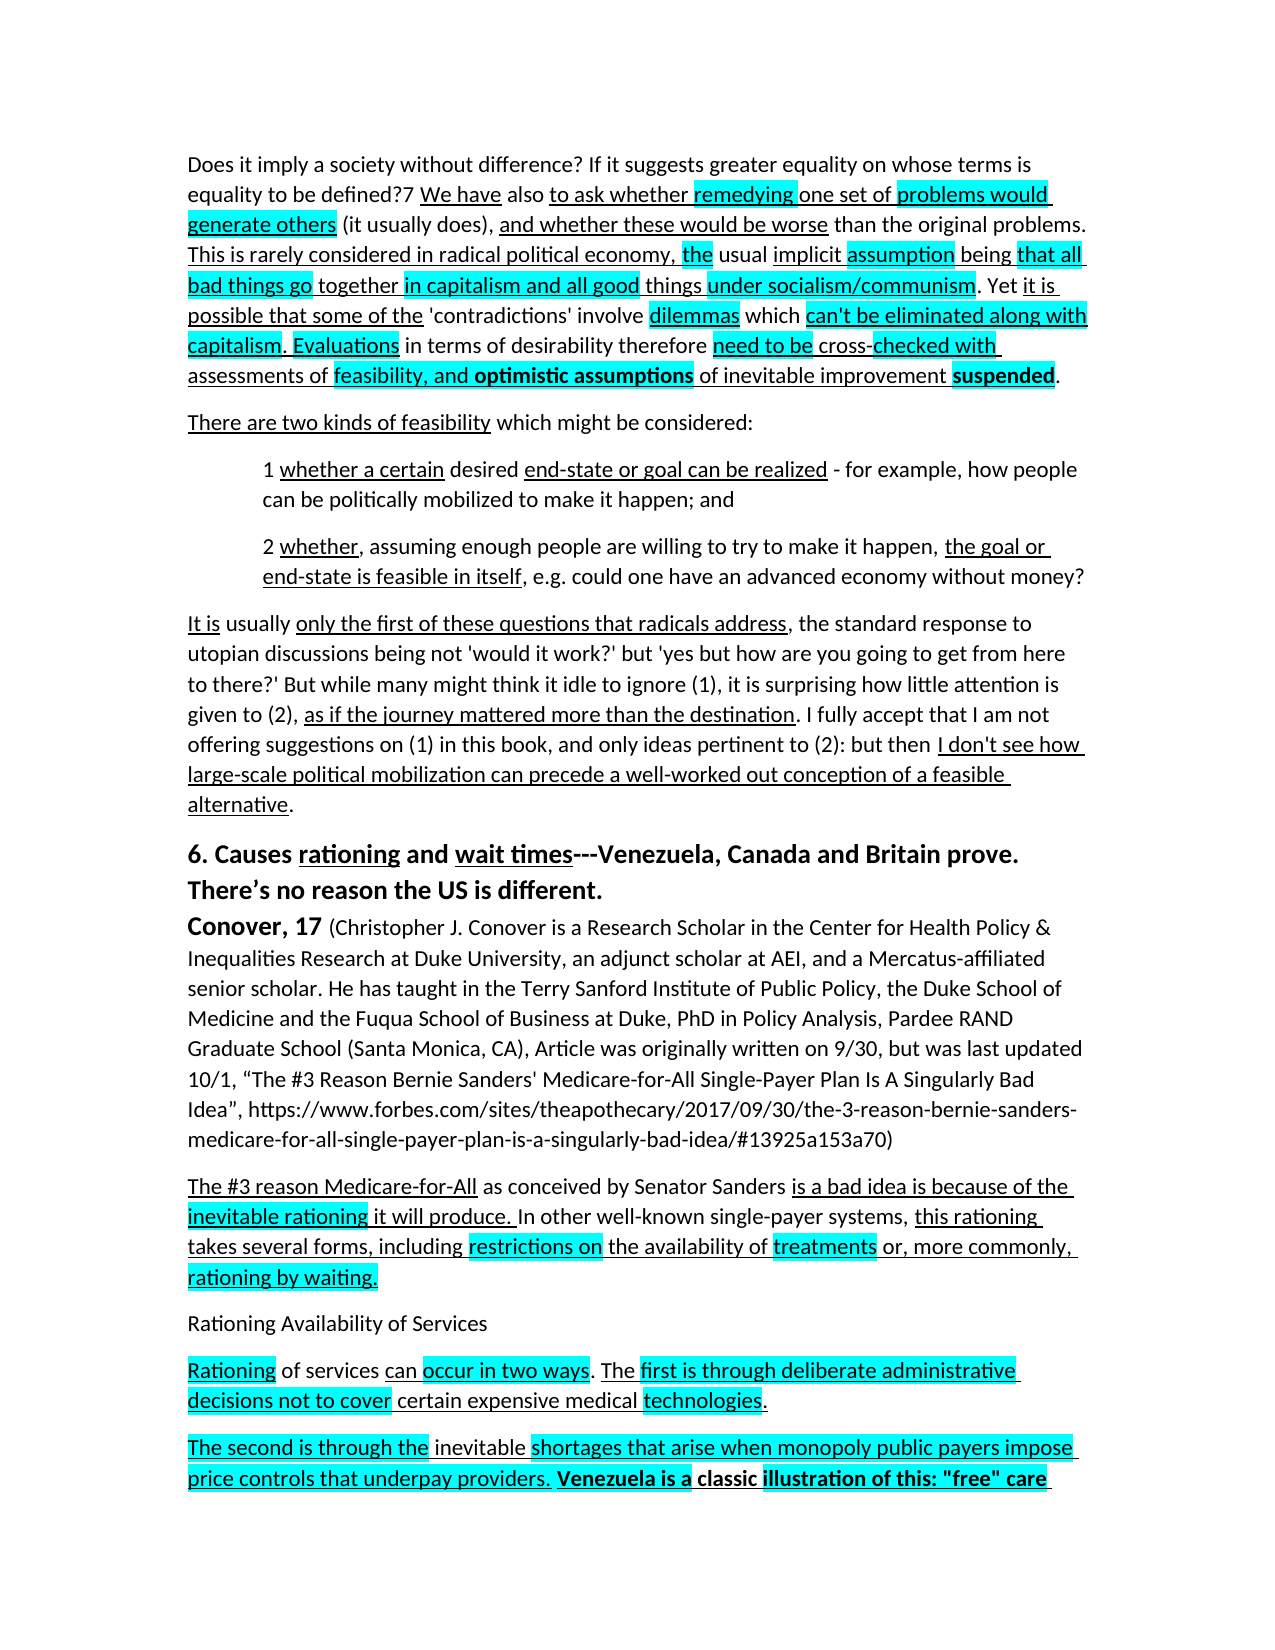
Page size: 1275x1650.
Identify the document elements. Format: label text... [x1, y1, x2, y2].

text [187, 150, 1087, 389]
text 1 whether a certain desired end-state or goal can be realized - for example, how people can be politically mobilized to make it happen; and [262, 455, 1087, 513]
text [187, 1433, 1087, 1492]
text 2 whether, assuming enough people are willing to try to make it happen, the goal or end-state is feasible in itself, e.g. could one have an advanced economy without money? [262, 532, 1087, 591]
text Rationing Availability of Services [187, 1309, 1087, 1338]
text There are two kinds of feasibility which might be considered: [187, 408, 1087, 436]
subtitle 6. Causes rationing and wait times---Venezuela, Canada and Britain prove. There’s no reason the US is different. [187, 837, 1087, 906]
text The #3 reason Medicare-for-All as conceived by Senator Sanders is a bad idea is because of the inevitable rationing it will produce. In other well-known single-payer systems, this rationing takes several forms, including restrictions on the availability of treatments or, more commonly, rationing by waiting. [187, 1172, 1087, 1291]
text Rationing of services can occur in two ways. The first is through deliberate administrative decisions not to cover certain expensive medical technologies. [187, 1356, 1087, 1415]
text It is usually only the first of these questions that radicals address, the standard response to utopian discussions being not 'would it work?' but 'yes but how are you going to get from here to there?' But while many might think it idle to ignore (1), it is surprising how little attention is given to (2), as if the journey mattered more than the destination. I fully accept that I am not offering suggestions on (1) in this book, and only ideas pertinent to (2): but then I don't see how large-scale political mobilization can precede a well-worked out conception of a feasible alternative. [187, 609, 1087, 819]
text Conover, 17 (Christopher J. Conover is a Research Scholar in the Center for Health Policy & Inequalities Research at Duke University, an adjunct scholar at AEI, and a Mercatus-affiliated senior scholar. He has taught in the Terry Sanford Institute of Public Policy, the Duke School of Medicine and the Fuqua School of Business at Duke, PhD in Policy Analysis, Pardee RAND Graduate School (Santa Monica, CA), Article was originally written on 9/30, but was last updated 10/1, “The #3 Reason Bernie Sanders' Medicare-for-All Single-Payer Plan Is A Singularly Bad Idea”, https://www.forbes.com/sites/theapothecary/2017/09/30/the-3-reason-bernie-sanders-medicare-for-all-single-payer-plan-is-a-singularly-bad-idea/#13925a153a70) [187, 909, 1087, 1153]
